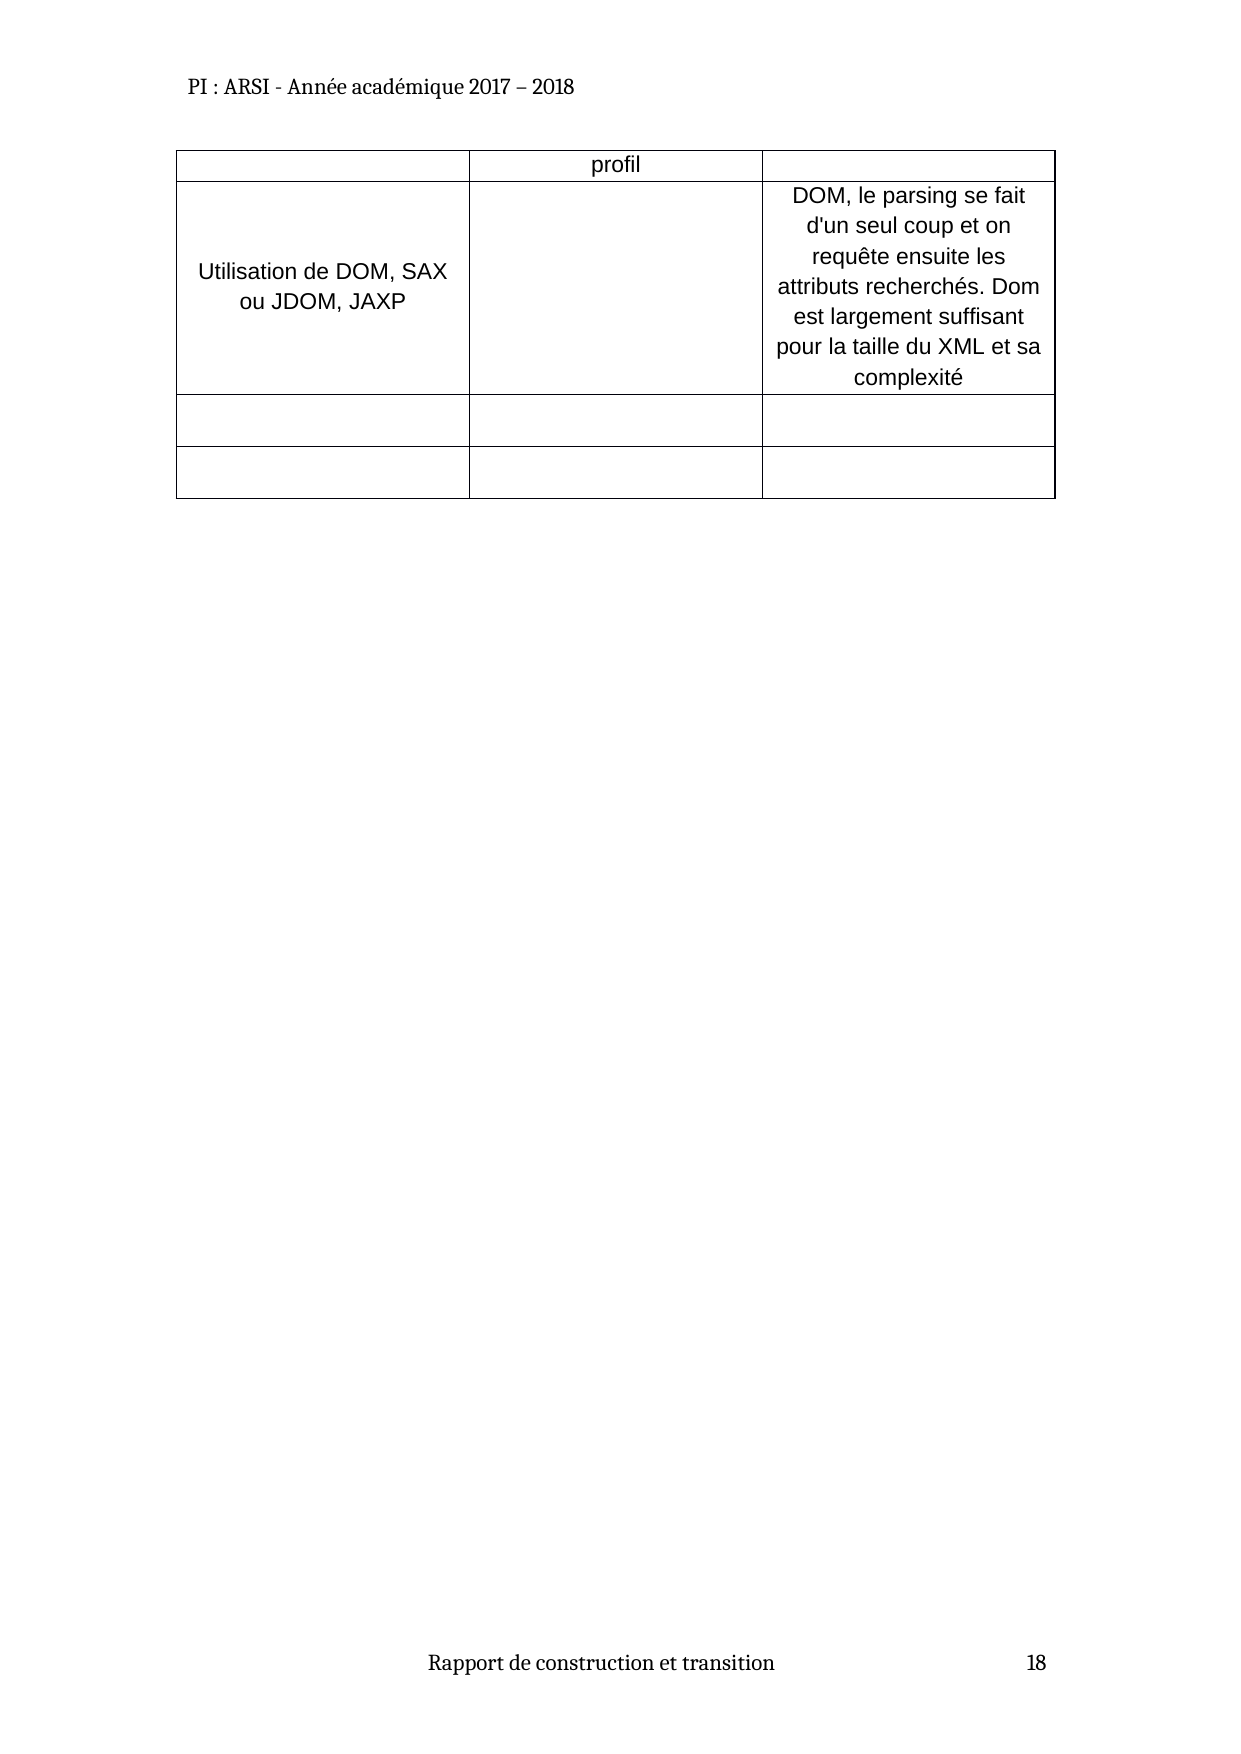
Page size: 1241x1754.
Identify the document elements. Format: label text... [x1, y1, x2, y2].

table_cell [763, 447, 1054, 498]
table_cell [470, 395, 762, 446]
table_cell [763, 395, 1054, 446]
table_cell [177, 395, 469, 446]
table_cell [177, 447, 469, 498]
table_cell [470, 182, 762, 394]
table_cell Utilisation de DOM, SAX ou JDOM, JAXP [177, 182, 469, 394]
table_cell [470, 447, 762, 498]
table_cell [763, 151, 1054, 181]
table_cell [177, 151, 469, 181]
table_cell DOM, le parsing se fait d'un seul coup et on requête ensuite les attributs recherchés. Dom est largement suffisant pour la taille du XML et sa complexité [763, 182, 1054, 394]
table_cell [470, 151, 762, 181]
